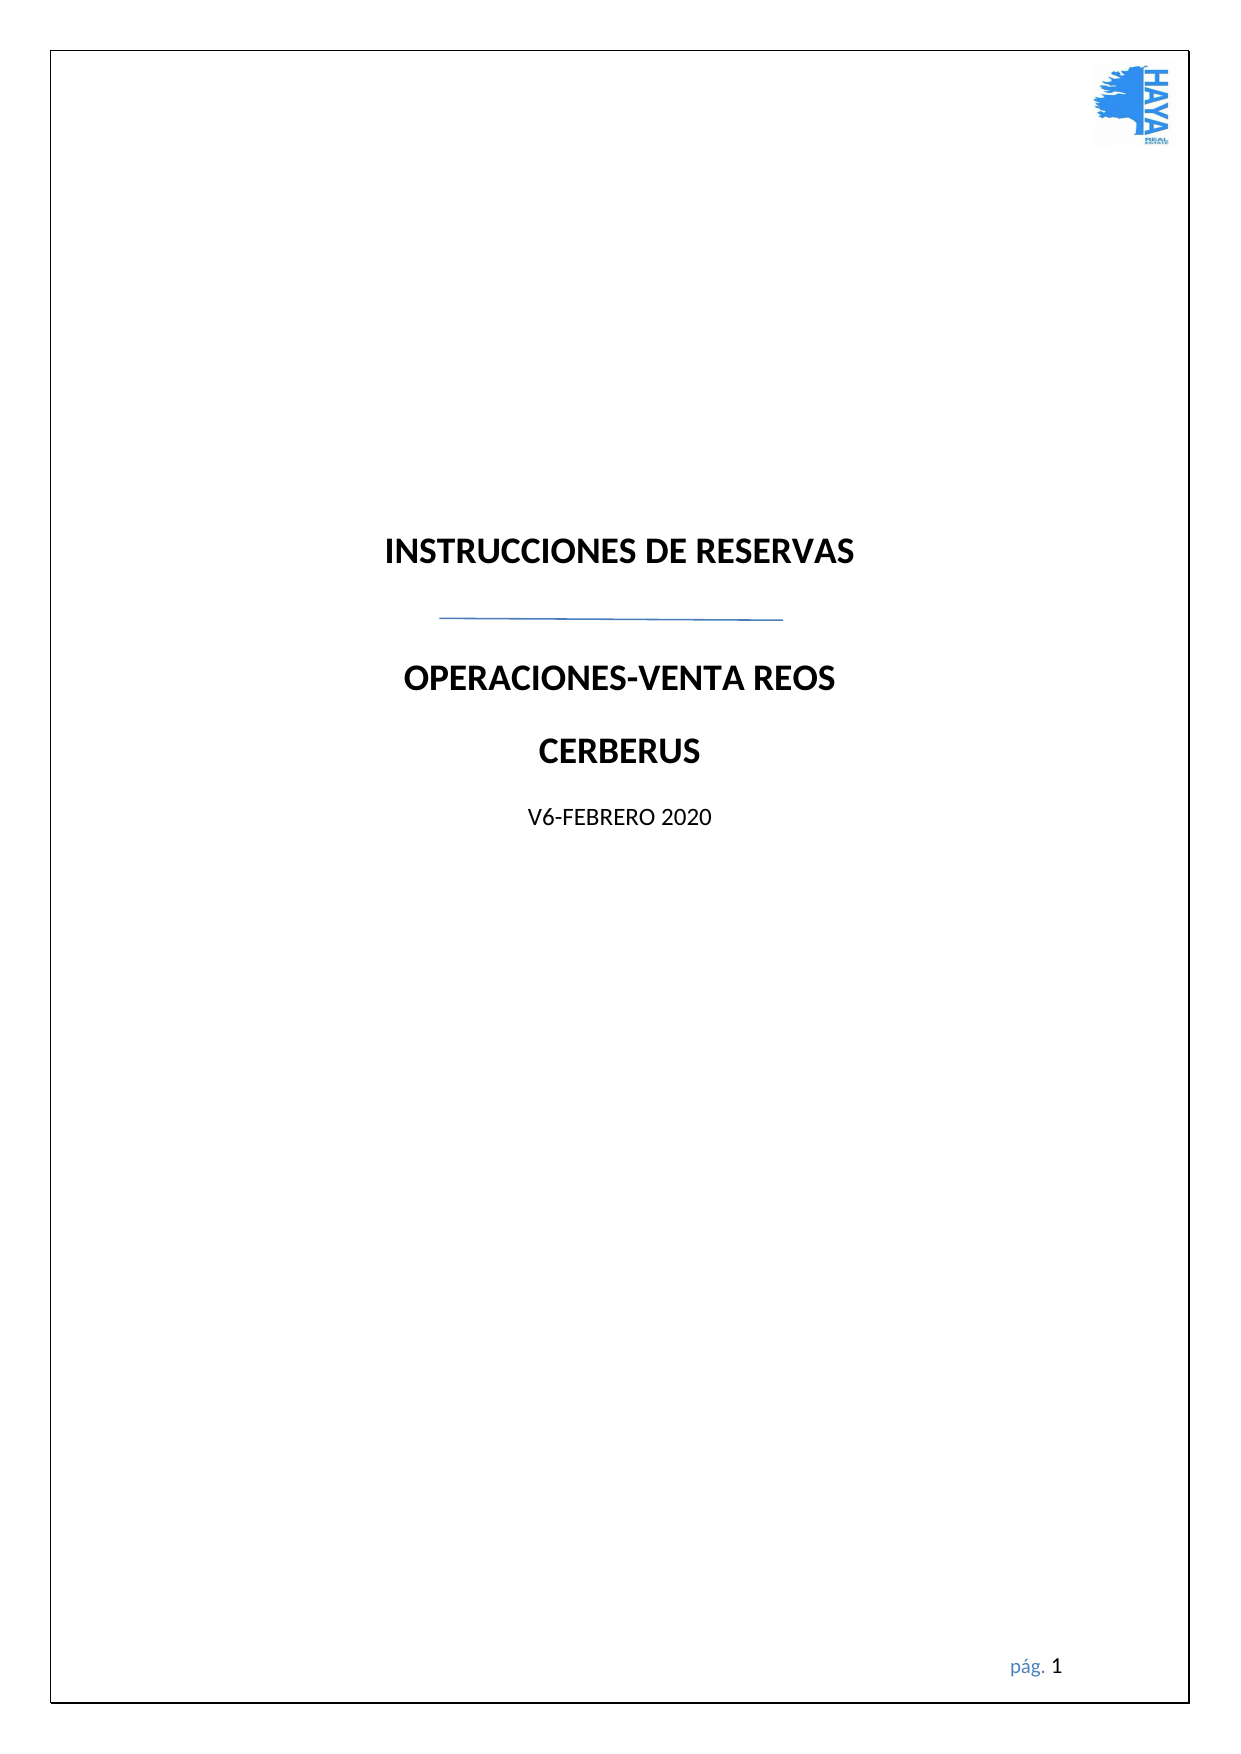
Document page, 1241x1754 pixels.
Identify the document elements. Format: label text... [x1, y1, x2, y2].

picture [1092, 61, 1177, 147]
text CERBERUS [177, 727, 1062, 773]
text OPERACIONES-VENTA REOS [177, 654, 1062, 700]
text INSTRUCCIONES DE RESERVAS [177, 527, 1062, 573]
text V6-FEBRERO 2020 [177, 801, 1062, 831]
